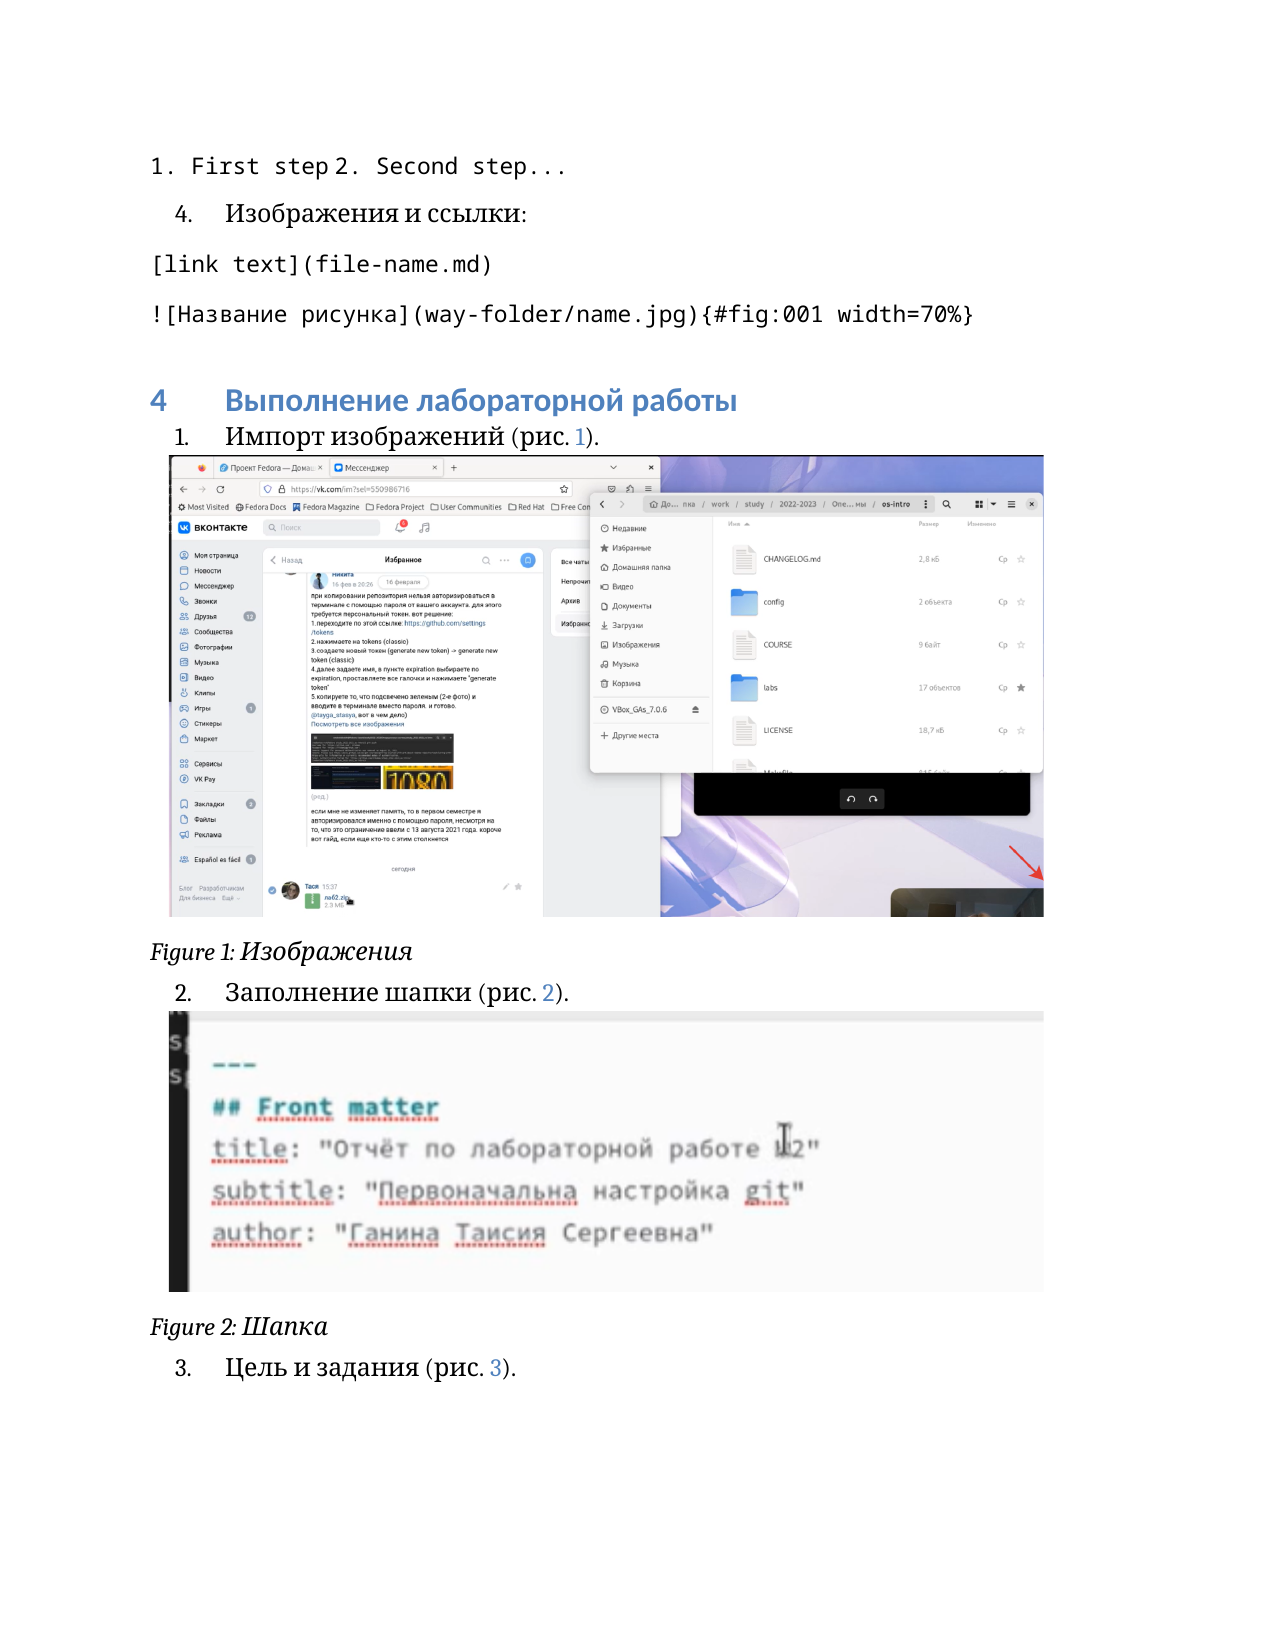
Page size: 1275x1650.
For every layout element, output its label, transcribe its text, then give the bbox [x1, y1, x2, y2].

picture [168, 455, 1044, 917]
text [link text](file-name.md) [150, 247, 1125, 279]
picture [168, 1011, 1044, 1292]
list Заполнение шапки (рис. 2). [175, 979, 1125, 1008]
text Figure 2: Шапка [150, 1312, 1125, 1341]
text ![Название рисунка](way-folder/name.jpg){#fig:001 width=70%} [150, 297, 1125, 329]
text 1. First step 2. Second step... [150, 150, 1125, 181]
list Цель и задания (рис. 3). [175, 1354, 1125, 1382]
list Импорт изображений (рис. 1). [175, 423, 1125, 452]
list Изображения и ссылки: [175, 200, 1125, 229]
text Figure 1: Изображения [150, 938, 1125, 966]
subtitle 4 Выполнение лабораторной работы [150, 379, 1125, 419]
